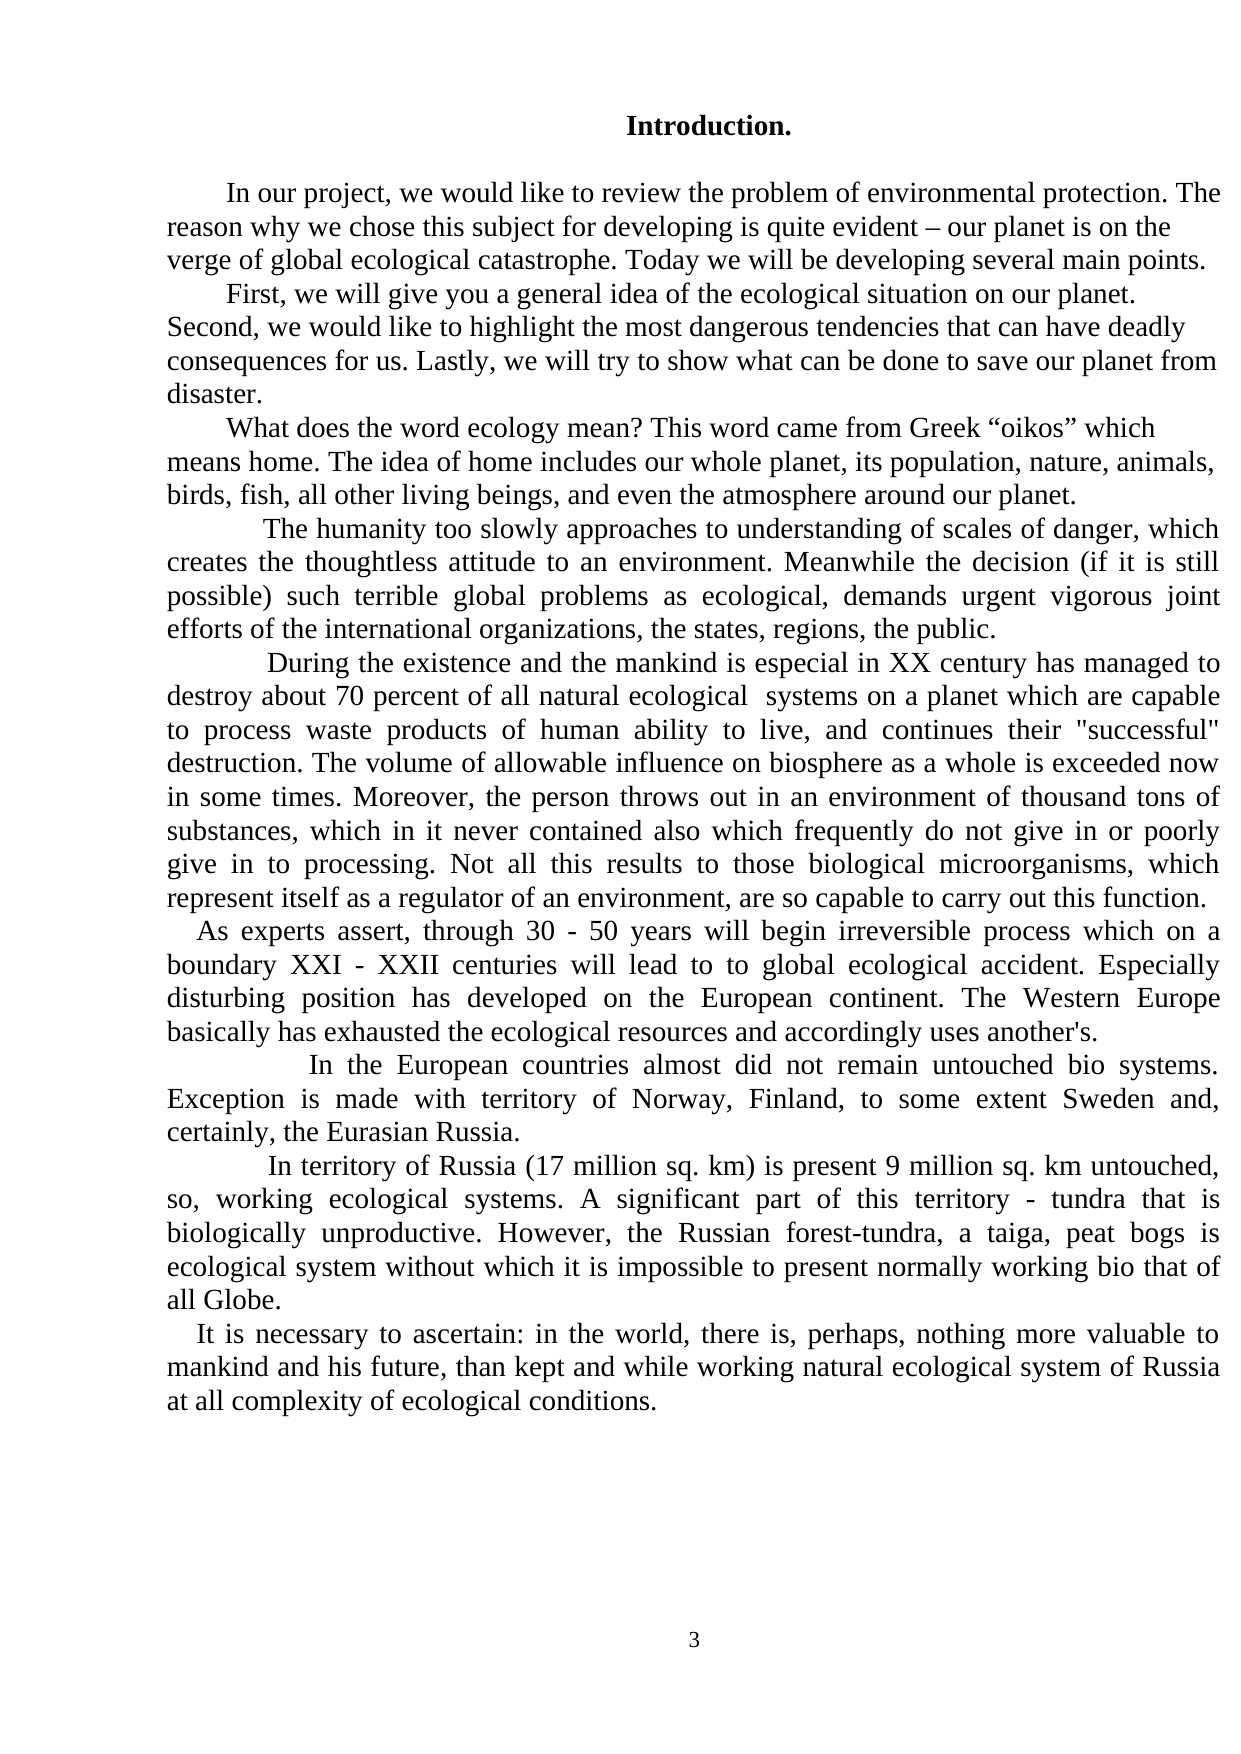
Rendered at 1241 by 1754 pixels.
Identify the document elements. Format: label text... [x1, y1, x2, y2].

text Introduction. [167, 108, 1221, 142]
text In our project, we would like to review the problem of environmental protection. The reason why we chose this subject for developing is quite evident – our planet is on the verge of global ecological catastrophe. Today we will be developing several main points. [167, 175, 1221, 276]
text First, we will give you a general idea of the ecological situation on our planet. Second, we would like to highlight the most dangerous tendencies that can have deadly consequences for us. Lastly, we will try to show what can be done to save our planet from disaster. [167, 276, 1221, 410]
text It is necessary to ascertain: in the world, there is, perhaps, nothing more valuable to mankind and his future, than kept and while working natural ecological system of Russia at all complexity of ecological conditions. [167, 1316, 1221, 1416]
text In territory of Russia (17 million sq. km) is present 9 million sq. km untouched, so, working ecological systems. A significant part of this territory - tundra that is biologically unproductive. However, the Russian forest-tundra, a taiga, peat bogs is ecological system without which it is impossible to present normally working bio that of all Globe. [167, 1148, 1221, 1316]
text During the existence and the mankind is especial in XX century has managed to destroy about 70 percent of all natural ecological systems on a planet which are capable to process waste products of human ability to live, and continues their "successful" destruction. The volume of allowable influence on biosphere as a whole is exceeded now in some times. Moreover, the person throws out in an environment of thousand tons of substances, which in it never contained also which frequently do not give in or poorly give in to processing. Not all this results to those biological microorganisms, which represent itself as a regulator of an environment, are so capable to carry out this function. [167, 645, 1221, 913]
text As experts assert, through 30 - 50 years will begin irreversible process which on a boundary XXI - XXII centuries will lead to to global ecological accident. Especially disturbing position has developed on the European continent. The Western Europe basically has exhausted the ecological resources and accordingly uses another's. [167, 913, 1221, 1047]
text In the European countries almost did not remain untouched bio systems. Exception is made with territory of Norway, Finland, to some extent Sweden and, certainly, the Eurasian Russia. [167, 1047, 1221, 1148]
text What does the word ecology mean? This word came from Greek “oikos” which means home. The idea of home includes our whole planet, its population, nature, animals, birds, fish, all other living beings, and even the atmosphere around our planet. [167, 410, 1221, 511]
text The humanity too slowly approaches to understanding of scales of danger, which creates the thoughtless attitude to an environment. Meanwhile the decision (if it is still possible) such terrible global problems as ecological, demands urgent vigorous joint efforts of the international organizations, the states, regions, the public. [167, 511, 1221, 645]
